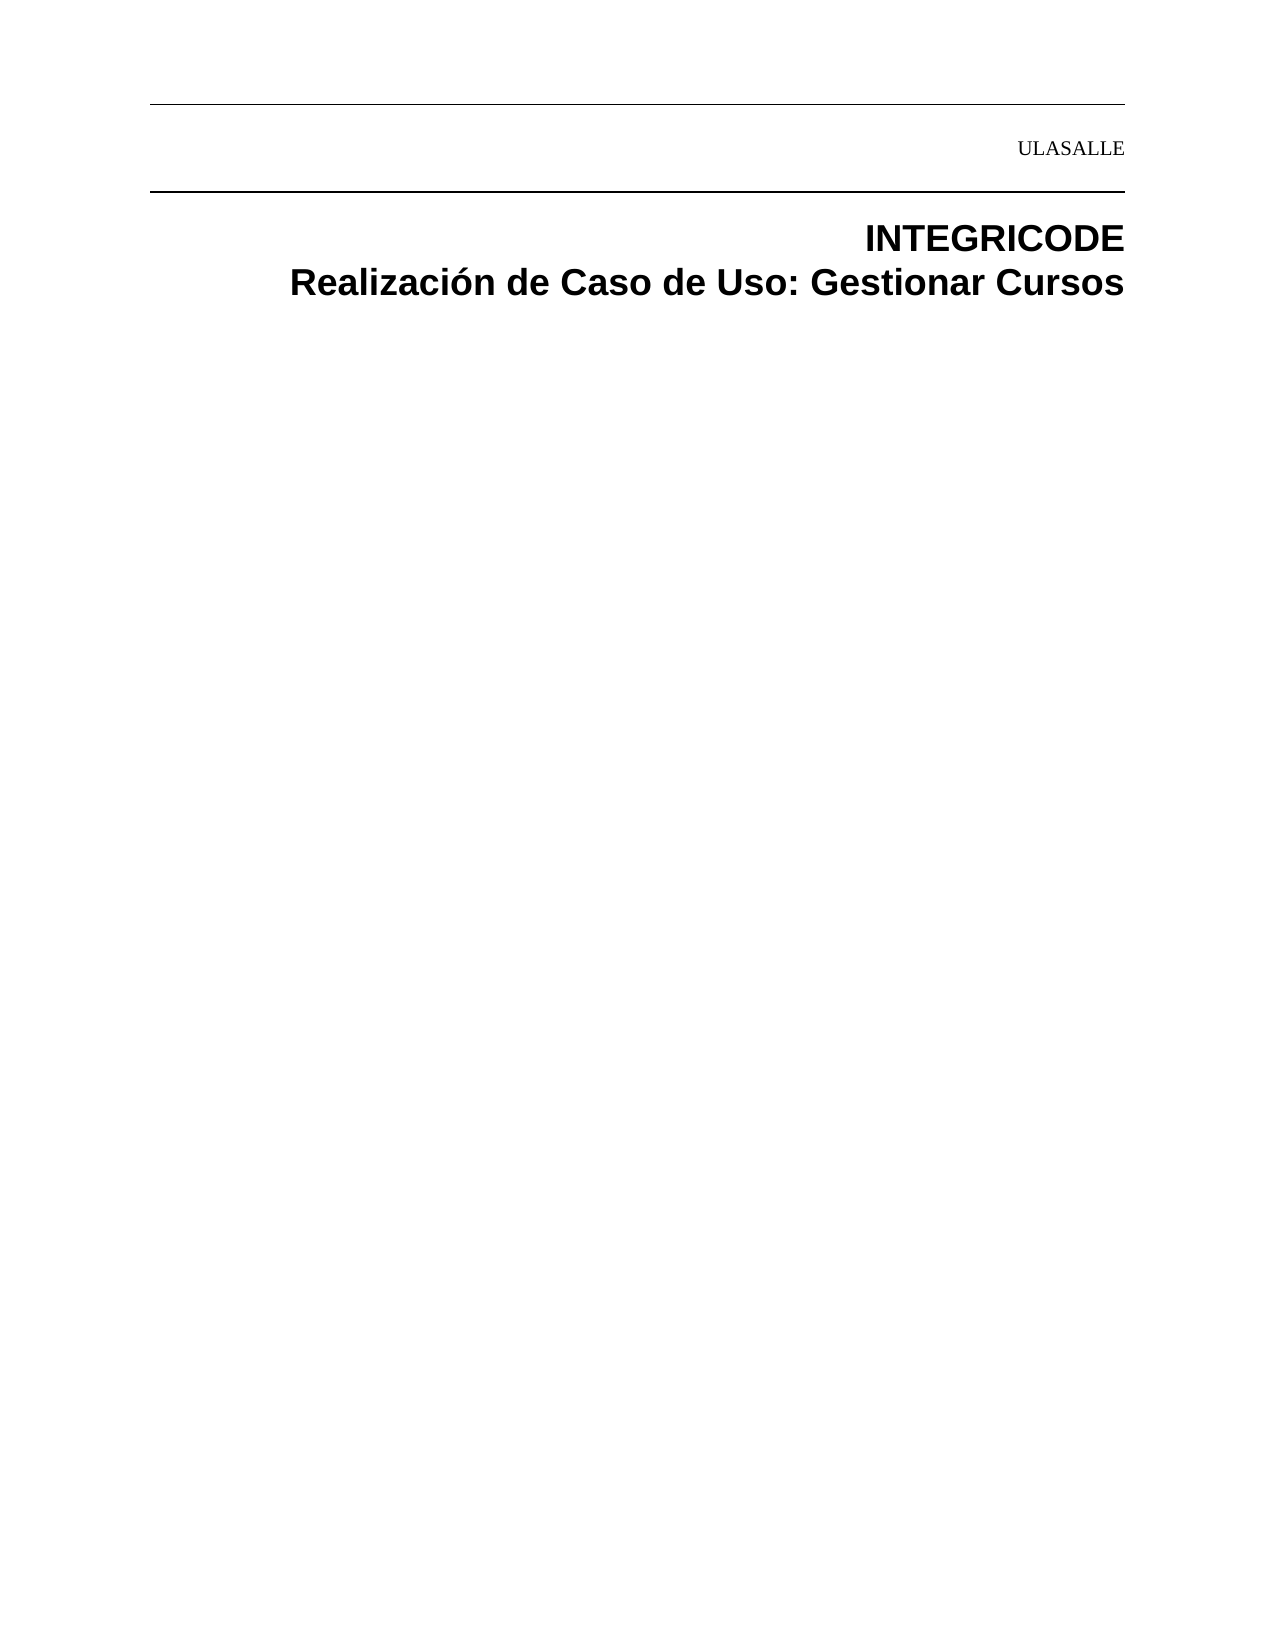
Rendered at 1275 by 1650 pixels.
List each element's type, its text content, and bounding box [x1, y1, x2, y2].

title Realización de Caso de Uso: Gestionar Cursos [150, 260, 1125, 303]
title INTEGRICODE [150, 217, 1125, 260]
